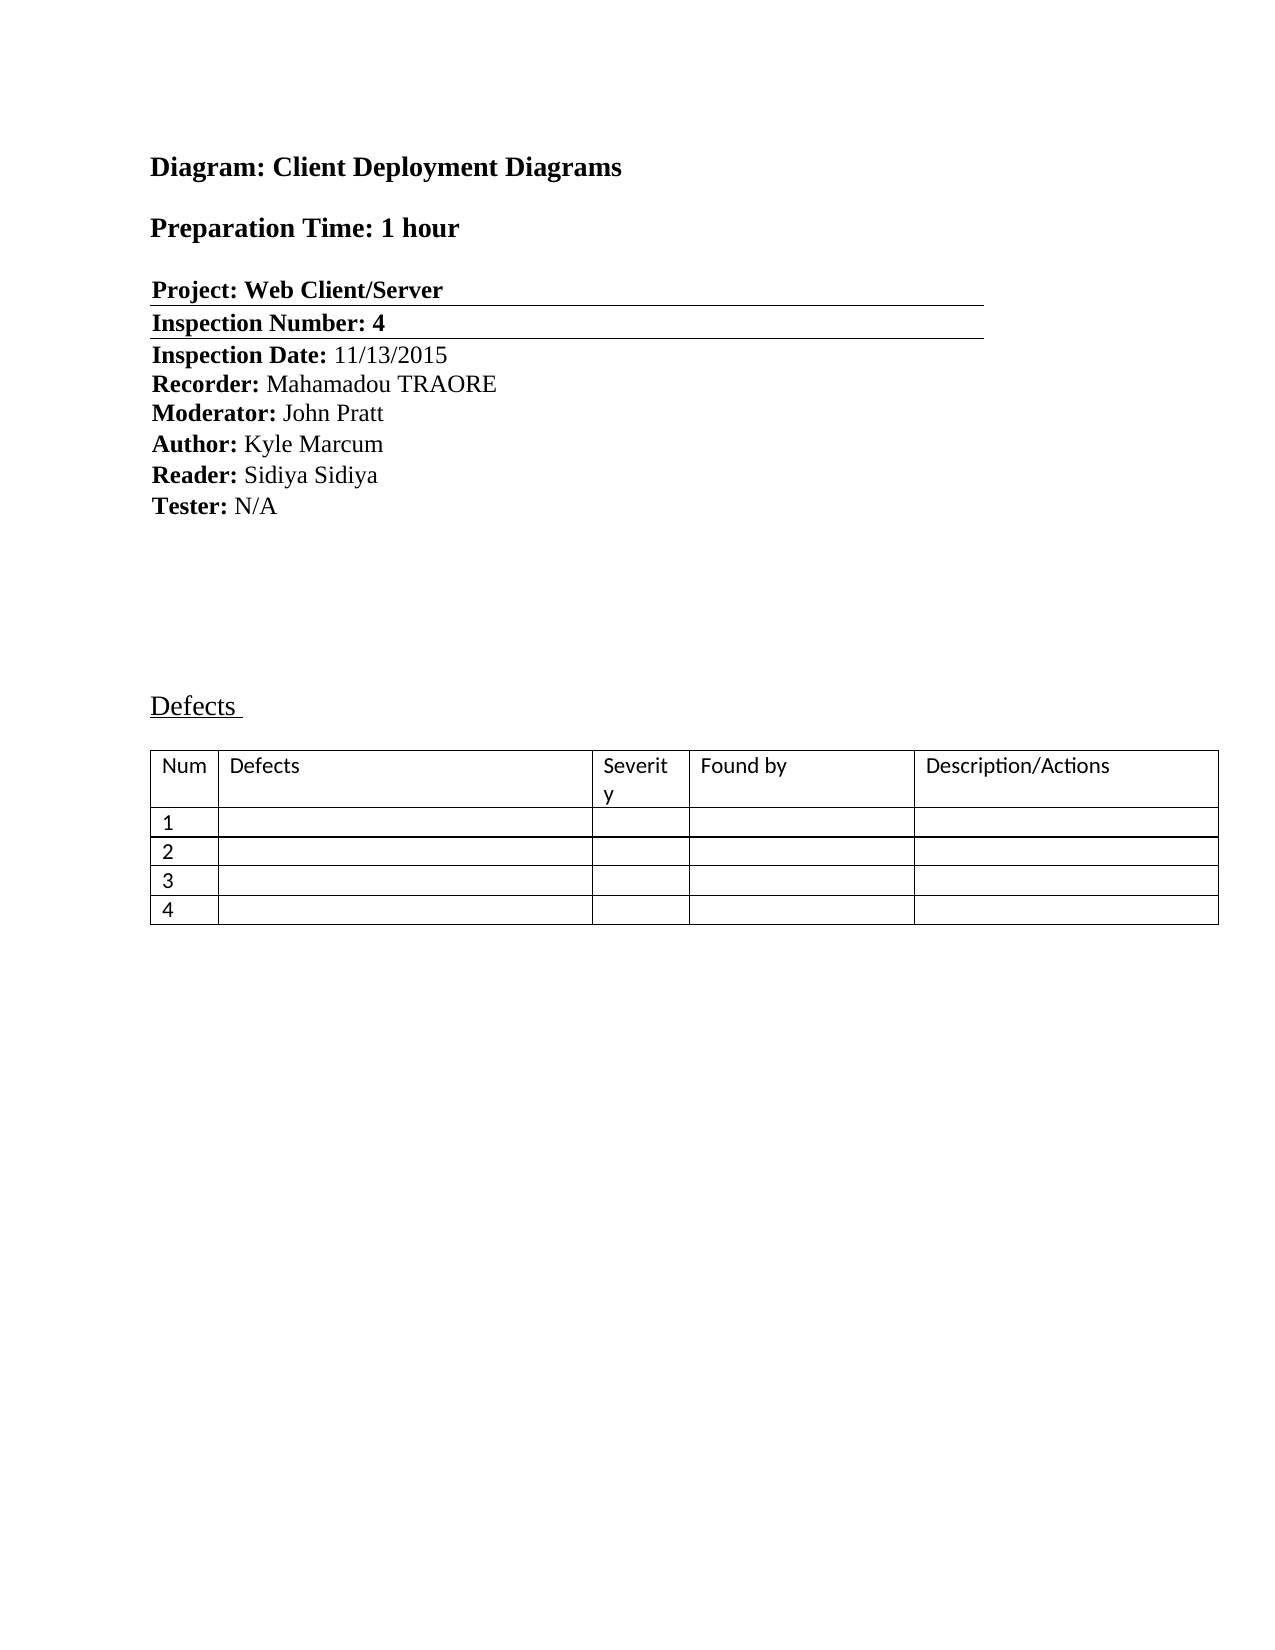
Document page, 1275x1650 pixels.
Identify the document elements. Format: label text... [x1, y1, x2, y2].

table_header Found by [690, 751, 914, 807]
table_cell 4 [151, 896, 218, 923]
table_cell 2 [151, 838, 218, 865]
table_cell [690, 838, 914, 865]
table_cell Inspection Number: 4 [150, 306, 984, 338]
table_cell [219, 866, 592, 894]
table_cell [219, 838, 592, 865]
table_cell 3 [151, 866, 218, 894]
text Preparation Time: 1 hour [150, 212, 1125, 244]
table_cell [219, 808, 592, 836]
table_cell [690, 896, 914, 923]
table_cell [219, 896, 592, 923]
table_cell [915, 896, 1218, 923]
table_cell [915, 866, 1218, 894]
table_header Severity [593, 751, 689, 807]
table_header Project: Web Client/Server [150, 273, 984, 305]
table_cell [690, 866, 914, 894]
text Defects [150, 689, 1125, 721]
table_cell [915, 808, 1218, 836]
text Diagram: Client Deployment Diagrams [150, 150, 1125, 182]
table_cell [593, 808, 689, 836]
table_header Num [151, 751, 218, 807]
table_cell Inspection Date: 11/13/2015 Recorder: Mahamadou TRAORE Moderator: John Pratt Author: Kyle Marcum Reader: Sidiya Sidiya Tester: N/A [150, 339, 984, 598]
table_header Description/Actions [915, 751, 1218, 807]
table_cell [690, 808, 914, 836]
table_cell [915, 838, 1218, 865]
table_header Defects [219, 751, 592, 807]
table_cell [593, 896, 689, 923]
table_cell [593, 838, 689, 865]
table_cell 1 [151, 808, 218, 836]
table_cell [593, 866, 689, 894]
